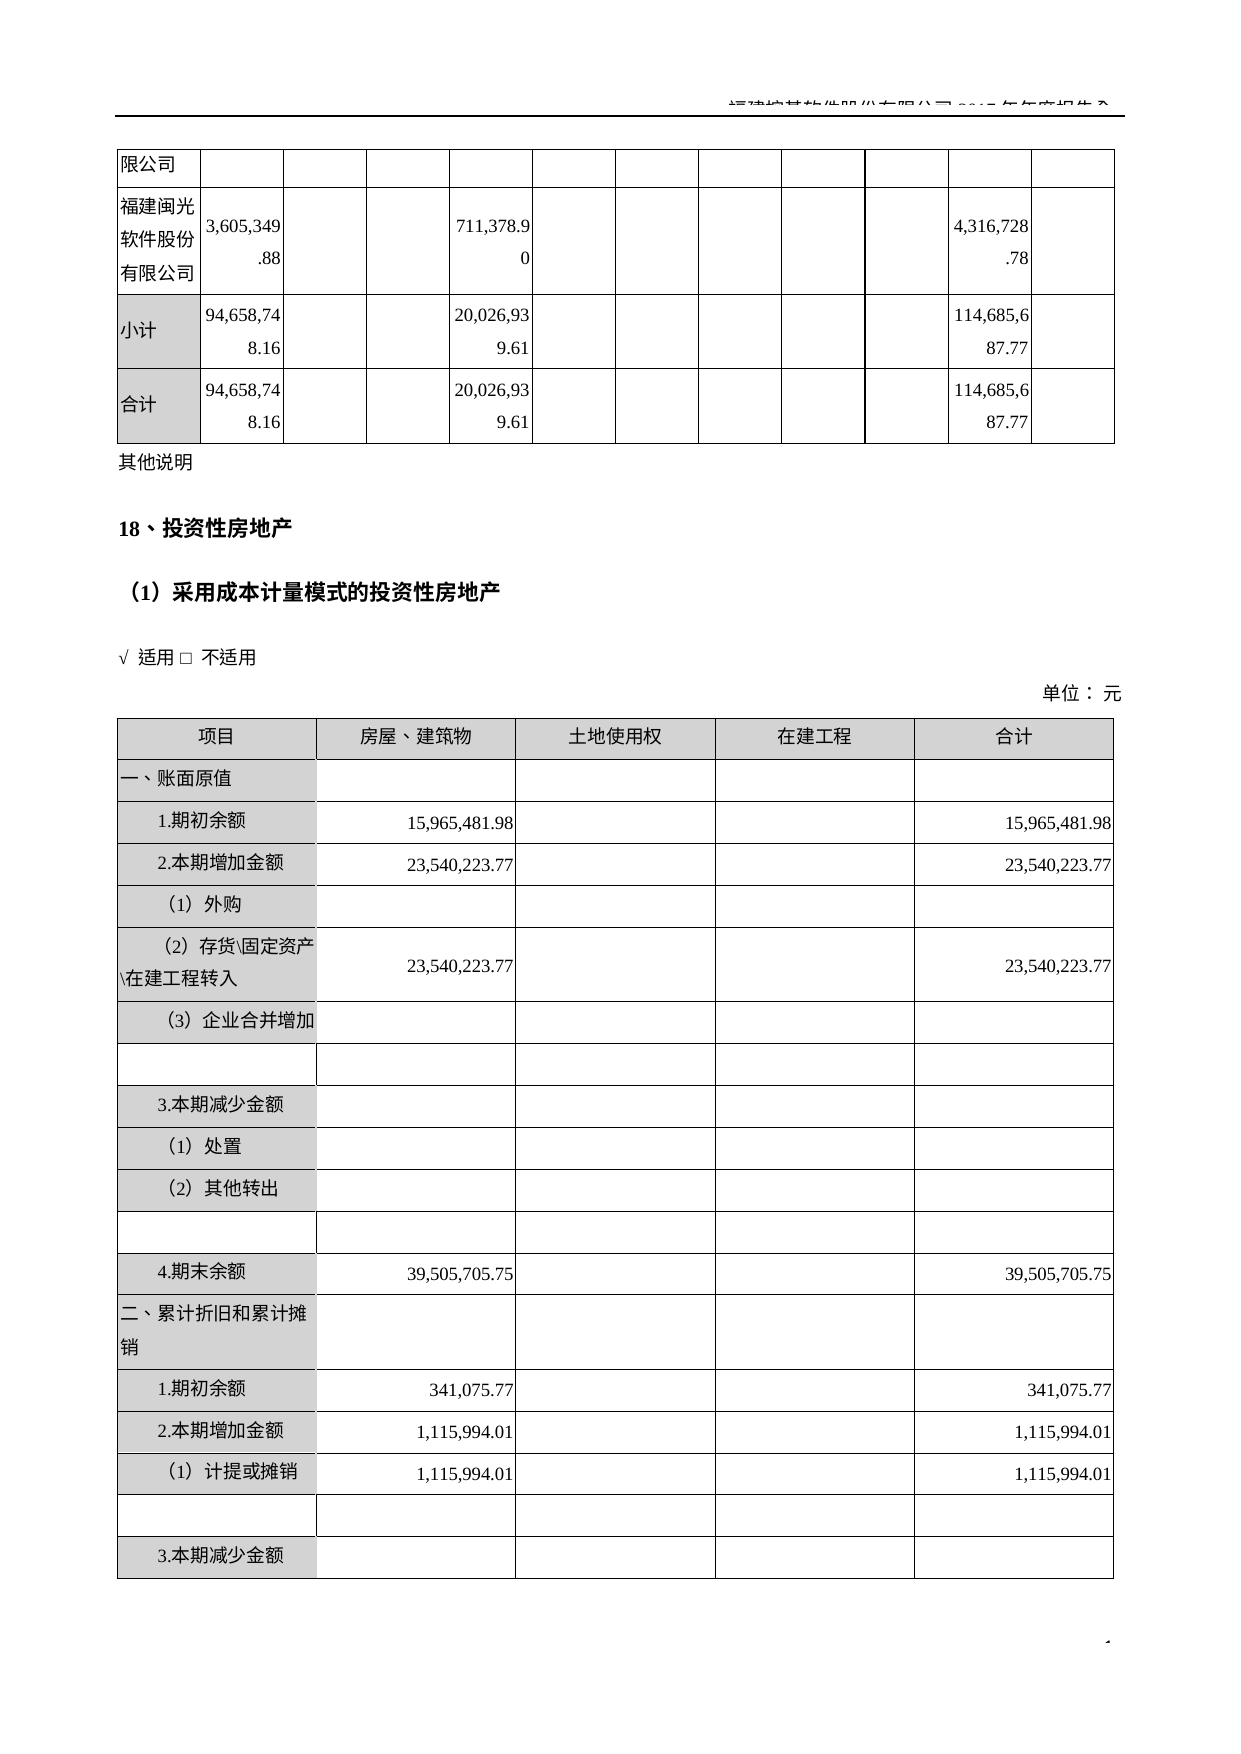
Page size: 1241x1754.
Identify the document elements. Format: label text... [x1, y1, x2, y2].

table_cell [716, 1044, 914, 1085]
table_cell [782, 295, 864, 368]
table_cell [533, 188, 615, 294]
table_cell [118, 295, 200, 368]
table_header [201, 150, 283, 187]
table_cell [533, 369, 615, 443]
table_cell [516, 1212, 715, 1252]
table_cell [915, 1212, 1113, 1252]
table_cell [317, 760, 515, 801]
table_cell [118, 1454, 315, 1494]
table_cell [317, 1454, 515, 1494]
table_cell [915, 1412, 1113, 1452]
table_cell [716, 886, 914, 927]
text √ 适用 □ 不适用 [118, 644, 1007, 670]
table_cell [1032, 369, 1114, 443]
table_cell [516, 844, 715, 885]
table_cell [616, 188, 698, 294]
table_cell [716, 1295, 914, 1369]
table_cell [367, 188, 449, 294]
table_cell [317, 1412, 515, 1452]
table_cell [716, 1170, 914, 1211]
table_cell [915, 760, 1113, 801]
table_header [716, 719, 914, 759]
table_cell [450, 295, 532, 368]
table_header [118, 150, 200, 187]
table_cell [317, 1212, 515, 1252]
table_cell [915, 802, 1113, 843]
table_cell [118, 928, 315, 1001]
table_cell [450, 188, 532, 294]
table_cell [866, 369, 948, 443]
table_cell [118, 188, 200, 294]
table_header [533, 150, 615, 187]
text 其他说明 [118, 449, 1007, 474]
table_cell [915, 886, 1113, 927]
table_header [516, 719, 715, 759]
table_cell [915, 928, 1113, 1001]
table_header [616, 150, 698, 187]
text 单位： 元 [102, 681, 1122, 706]
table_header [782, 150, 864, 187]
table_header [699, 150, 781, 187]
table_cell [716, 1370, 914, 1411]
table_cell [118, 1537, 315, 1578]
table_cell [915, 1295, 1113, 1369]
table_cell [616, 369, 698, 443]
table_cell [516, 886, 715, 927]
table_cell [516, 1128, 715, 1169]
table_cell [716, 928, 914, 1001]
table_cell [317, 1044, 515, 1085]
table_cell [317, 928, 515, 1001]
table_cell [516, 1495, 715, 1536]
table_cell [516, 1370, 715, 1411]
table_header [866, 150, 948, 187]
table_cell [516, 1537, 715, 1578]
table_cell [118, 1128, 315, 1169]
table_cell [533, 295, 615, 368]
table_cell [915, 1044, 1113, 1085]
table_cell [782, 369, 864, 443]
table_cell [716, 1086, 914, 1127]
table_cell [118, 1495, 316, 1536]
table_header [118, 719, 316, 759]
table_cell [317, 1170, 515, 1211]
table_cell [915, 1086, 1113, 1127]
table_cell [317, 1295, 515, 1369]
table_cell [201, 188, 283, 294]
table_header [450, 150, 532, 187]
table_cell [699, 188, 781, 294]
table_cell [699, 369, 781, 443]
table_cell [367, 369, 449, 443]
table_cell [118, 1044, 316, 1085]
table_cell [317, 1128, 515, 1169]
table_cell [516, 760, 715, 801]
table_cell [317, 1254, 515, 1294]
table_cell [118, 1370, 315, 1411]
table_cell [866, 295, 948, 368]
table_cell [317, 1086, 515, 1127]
subtitle （1）采用成本计量模式的投资性房地产 [118, 577, 1007, 607]
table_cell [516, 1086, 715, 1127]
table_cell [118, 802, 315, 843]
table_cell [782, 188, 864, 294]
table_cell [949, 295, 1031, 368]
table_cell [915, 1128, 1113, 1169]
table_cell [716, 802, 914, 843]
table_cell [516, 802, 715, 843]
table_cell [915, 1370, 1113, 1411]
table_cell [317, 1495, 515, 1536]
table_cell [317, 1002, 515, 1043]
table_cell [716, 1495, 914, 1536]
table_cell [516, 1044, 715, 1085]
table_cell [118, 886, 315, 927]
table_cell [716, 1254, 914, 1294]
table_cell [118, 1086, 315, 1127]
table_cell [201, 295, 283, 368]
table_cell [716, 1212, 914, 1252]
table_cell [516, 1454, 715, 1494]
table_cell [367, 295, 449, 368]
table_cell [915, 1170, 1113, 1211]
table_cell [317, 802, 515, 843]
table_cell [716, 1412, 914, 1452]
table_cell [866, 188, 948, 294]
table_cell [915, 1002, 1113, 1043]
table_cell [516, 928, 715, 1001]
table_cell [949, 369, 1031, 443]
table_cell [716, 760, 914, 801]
subtitle 18、投资性房地产 [118, 512, 1007, 542]
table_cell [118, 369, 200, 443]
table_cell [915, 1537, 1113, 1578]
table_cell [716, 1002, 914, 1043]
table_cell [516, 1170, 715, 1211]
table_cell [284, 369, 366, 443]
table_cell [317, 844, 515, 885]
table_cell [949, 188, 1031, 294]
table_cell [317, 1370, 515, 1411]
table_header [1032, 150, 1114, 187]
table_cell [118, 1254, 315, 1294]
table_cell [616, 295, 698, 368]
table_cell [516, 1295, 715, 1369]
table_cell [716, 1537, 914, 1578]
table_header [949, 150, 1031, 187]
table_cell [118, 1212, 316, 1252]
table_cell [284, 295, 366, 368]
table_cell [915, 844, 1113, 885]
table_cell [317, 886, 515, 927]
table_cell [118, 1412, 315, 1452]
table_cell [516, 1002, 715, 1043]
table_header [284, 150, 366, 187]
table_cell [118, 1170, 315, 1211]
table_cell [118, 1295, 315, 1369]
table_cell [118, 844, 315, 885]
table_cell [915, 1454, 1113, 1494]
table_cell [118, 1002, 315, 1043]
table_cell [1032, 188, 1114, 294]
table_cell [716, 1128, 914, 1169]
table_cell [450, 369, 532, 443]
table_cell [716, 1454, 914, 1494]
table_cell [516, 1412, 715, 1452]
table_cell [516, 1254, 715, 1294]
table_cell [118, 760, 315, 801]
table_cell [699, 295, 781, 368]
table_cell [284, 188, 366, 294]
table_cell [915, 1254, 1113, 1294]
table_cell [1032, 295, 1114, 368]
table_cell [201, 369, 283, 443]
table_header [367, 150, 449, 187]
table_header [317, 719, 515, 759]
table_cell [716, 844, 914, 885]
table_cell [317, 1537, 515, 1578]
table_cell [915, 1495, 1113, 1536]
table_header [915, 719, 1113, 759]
